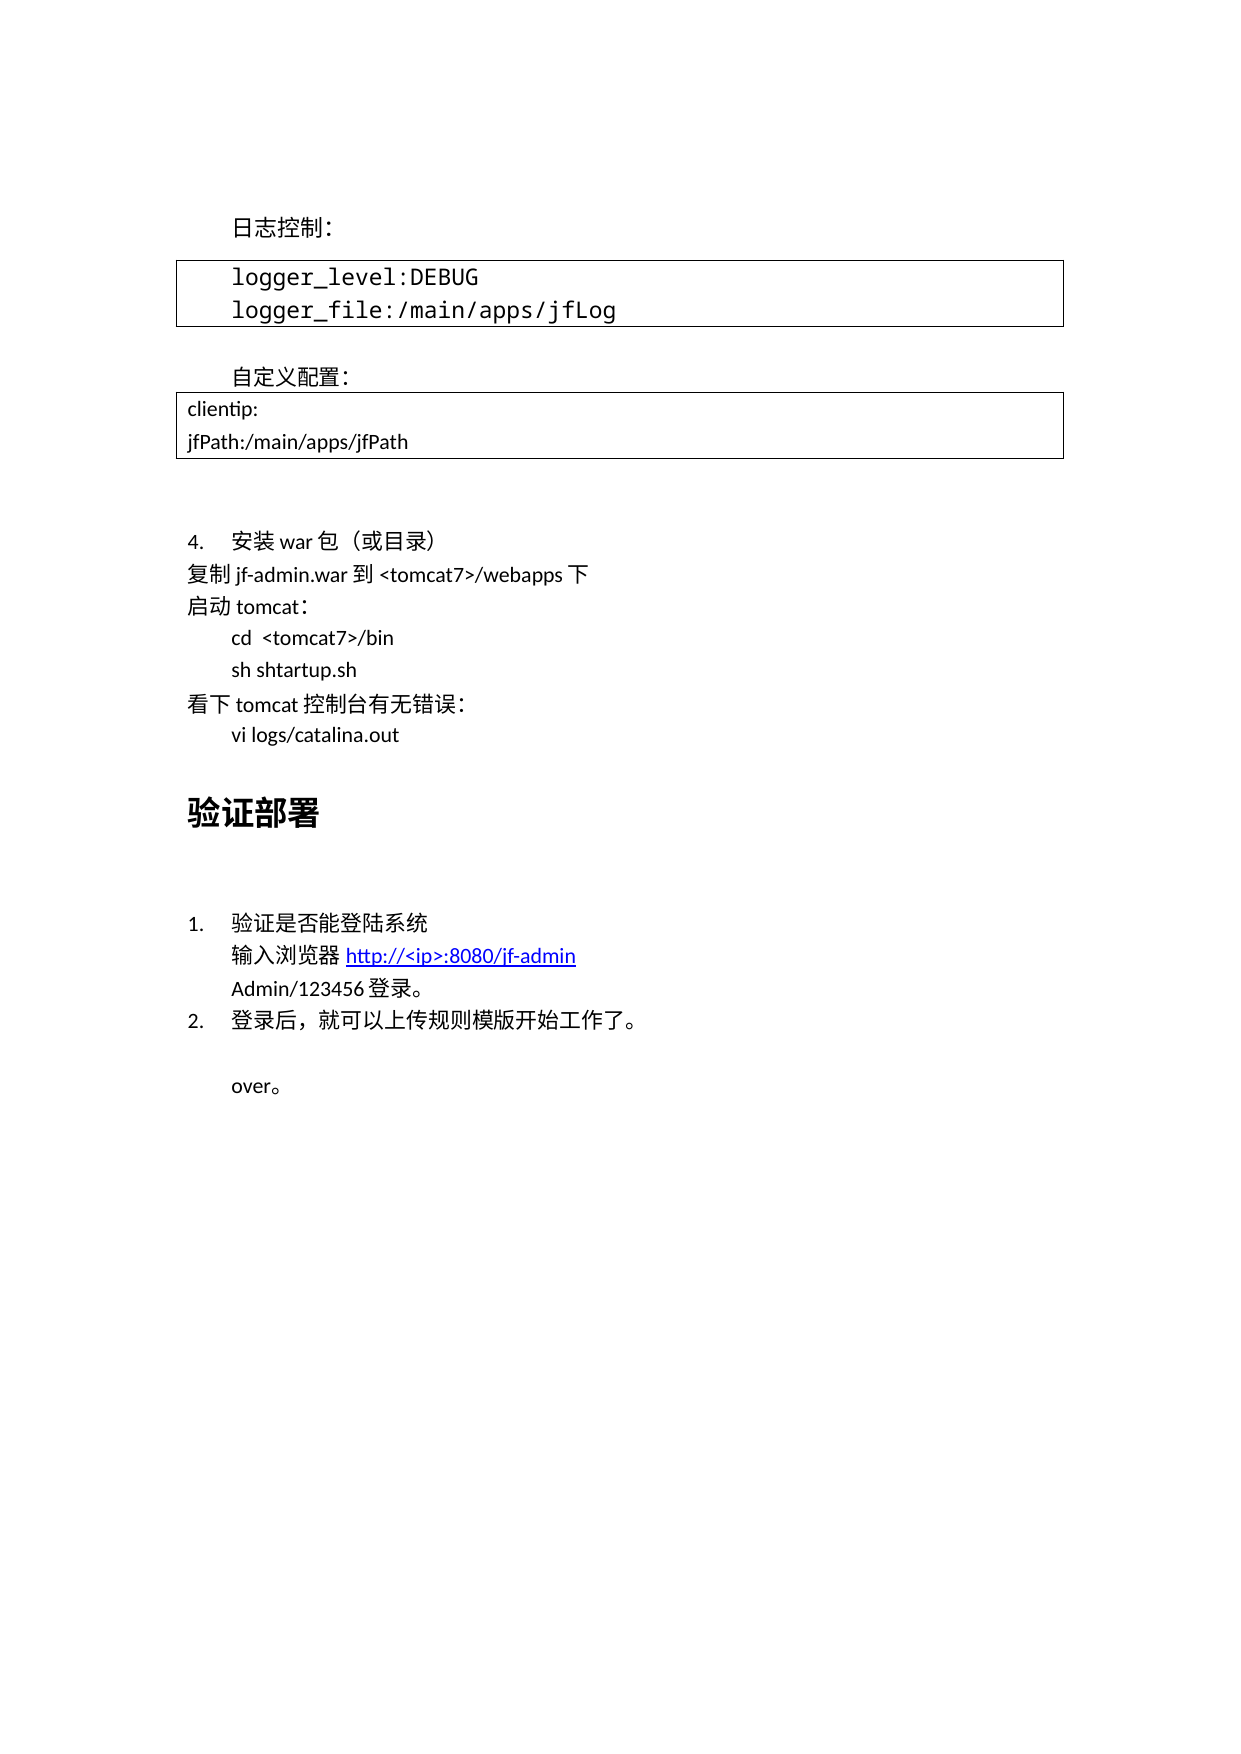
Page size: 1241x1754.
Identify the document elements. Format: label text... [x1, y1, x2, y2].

list 输入浏览器 http://<ip>:8080/jf-admin [231, 938, 1053, 970]
list 登录后，就可以上传规则模版开始工作了。 [187, 1003, 1053, 1035]
text 日志控制： [187, 194, 1053, 259]
list Admin/123456登录。 [231, 970, 1053, 1003]
text 自定义配置： [187, 359, 1053, 392]
list 验证是否能登陆系统 [187, 905, 1053, 938]
list 安装war包（或目录） [187, 524, 1053, 556]
text 复制jf-admin.war到 <tomcat7>/webapps下 [187, 556, 1053, 589]
text vi logs/catalina.out [187, 719, 1053, 751]
text sh shtartup.sh [187, 654, 1053, 686]
text 看下tomcat控制台有无错误： [187, 686, 1053, 719]
text 启动 tomcat： [187, 589, 1053, 621]
text cd <tomcat7>/bin [187, 621, 1053, 654]
list over。 [231, 1068, 1053, 1100]
table_header logger_level:DEBUG logger_file:/main/apps/jfLog [177, 261, 1063, 326]
subtitle 验证部署 [187, 778, 1053, 843]
table_header clientip: jfPath:/main/apps/jfPath [177, 393, 1063, 458]
